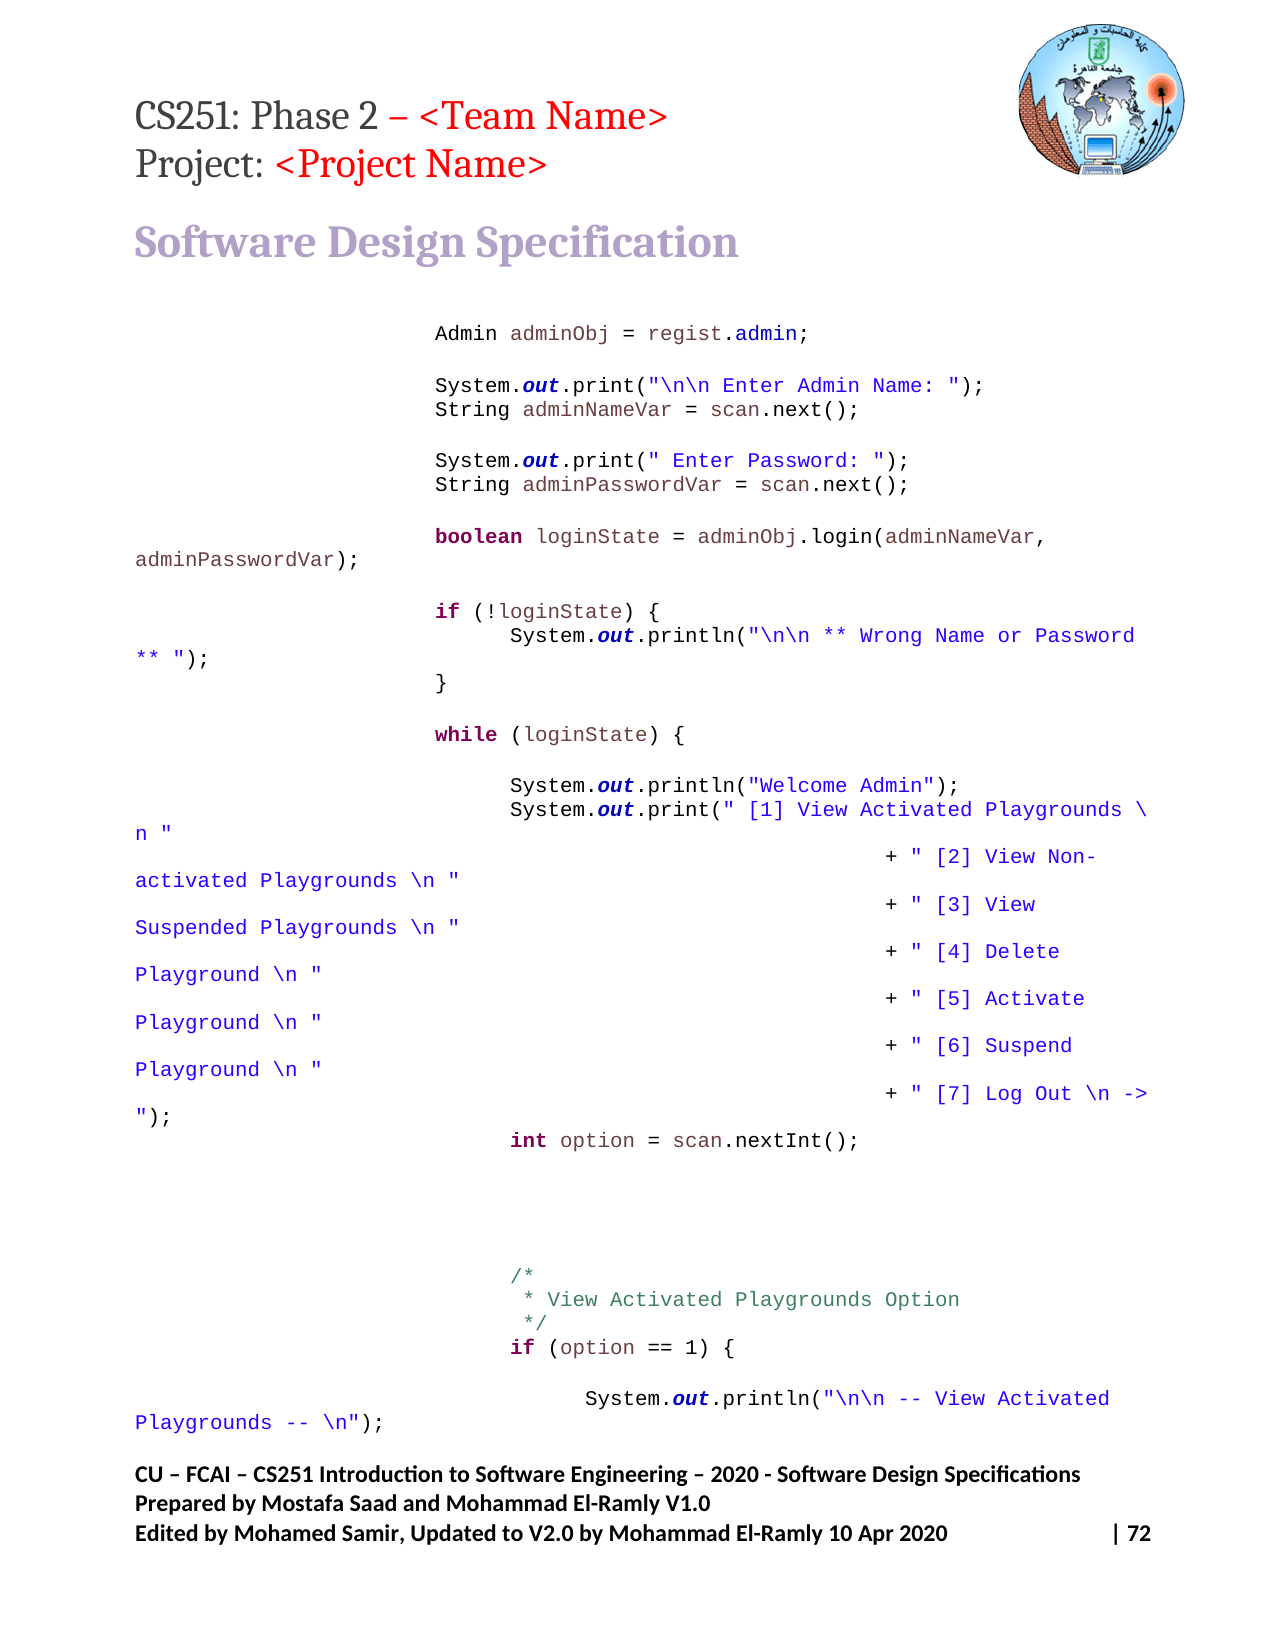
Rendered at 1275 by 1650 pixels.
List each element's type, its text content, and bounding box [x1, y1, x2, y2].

text System.out.println("\n\n -- View Activated Playgrounds -- \n"); [135, 1388, 1152, 1436]
text boolean loginState = adminObj.login(adminNameVar, adminPasswordVar); [135, 526, 1152, 573]
text while (loginState) { [135, 724, 1152, 747]
text + " [2] View Non-activated Playgrounds \n " [135, 846, 1152, 893]
text + " [6] Suspend Playground \n " [135, 1035, 1152, 1083]
picture [1018, 24, 1186, 180]
text + " [3] View Suspended Playgrounds \n " [135, 893, 1152, 941]
text * View Activated Playgrounds Option [135, 1289, 1152, 1313]
text String adminNameVar = scan.next(); [135, 399, 1152, 422]
text if (option == 1) { [135, 1337, 1152, 1360]
text + " [4] Delete Playground \n " [135, 941, 1152, 988]
text System.out.print("\n\n Enter Admin Name: "); [135, 375, 1152, 399]
text + " [5] Activate Playground \n " [135, 988, 1152, 1035]
text */ [135, 1313, 1152, 1337]
text String adminPasswordVar = scan.next(); [135, 474, 1152, 498]
text System.out.print(" [1] View Activated Playgrounds \n " [135, 799, 1152, 846]
text System.out.print(" Enter Password: "); [135, 450, 1152, 474]
text int option = scan.nextInt(); [135, 1130, 1152, 1154]
text if (!loginState) { [135, 601, 1152, 625]
text System.out.println("Welcome Admin"); [135, 775, 1152, 799]
text Admin adminObj = regist.admin; [135, 323, 1152, 347]
text + " [7] Log Out \n -> "); [135, 1083, 1152, 1130]
text /* [135, 1266, 1152, 1289]
text System.out.println("\n\n ** Wrong Name or Password ** "); [135, 625, 1152, 672]
text } [135, 672, 1152, 696]
